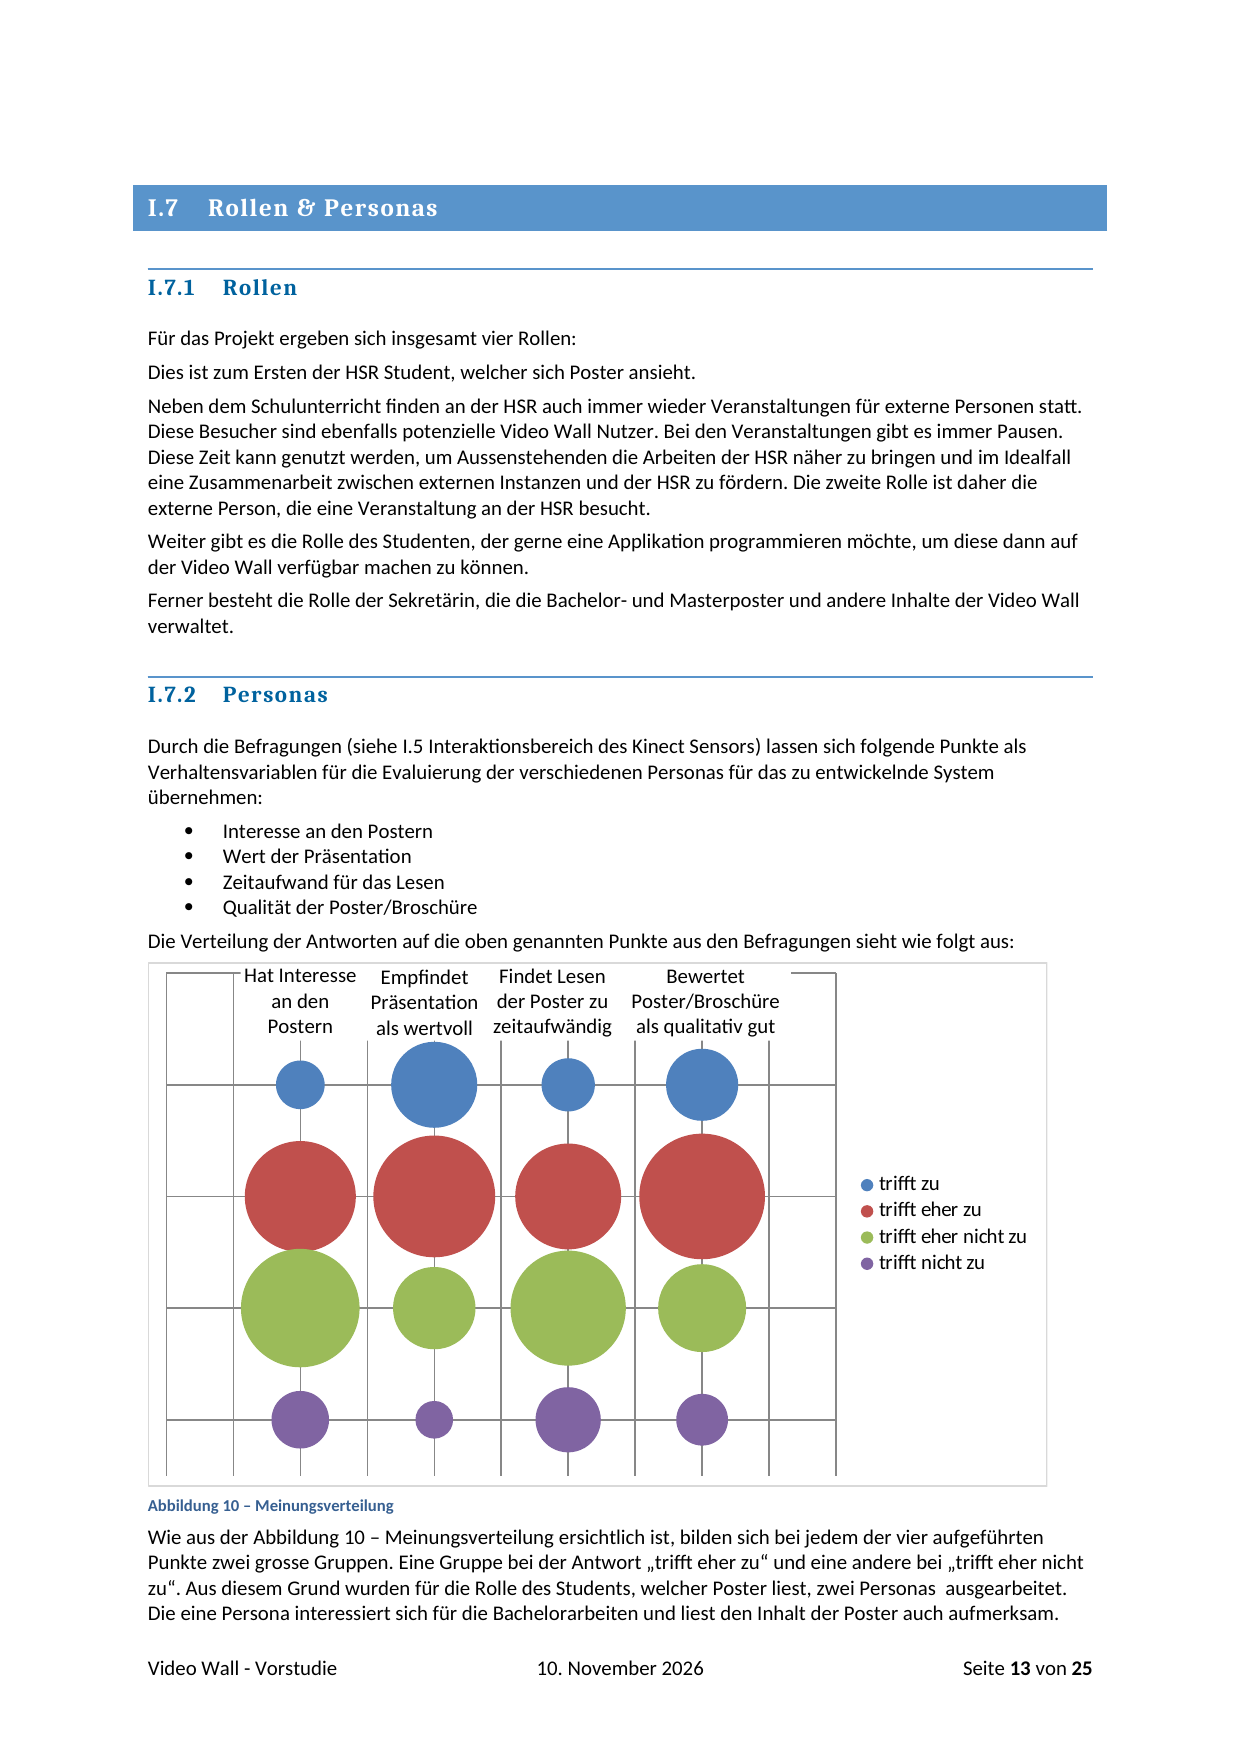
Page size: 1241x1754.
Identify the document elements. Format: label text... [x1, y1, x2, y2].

list Interesse an den Postern [185, 818, 1093, 844]
list Zeitaufwand für das Lesen [185, 869, 1093, 894]
subtitle Rollen [148, 270, 1093, 301]
list Wert der Präsentation [185, 844, 1093, 869]
text Weiter gibt es die Rolle des Studenten, der gerne eine Applikation programmieren möchte, um diese dann auf der Video Wall verfügbar machen zu können. [148, 528, 1093, 579]
text Ferner besteht die Rolle der Sekretärin, die die Bachelor- und Masterposter und andere Inhalte der Video Wall verwaltet. [148, 588, 1093, 638]
text Für das Projekt ergeben sich insgesamt vier Rollen: [148, 326, 1093, 351]
text Die Verteilung der Antworten auf die oben genannten Punkte aus den Befragungen sieht wie folgt aus: [148, 928, 1093, 954]
subtitle Personas [148, 678, 1093, 709]
subtitle Rollen & Personas [139, 191, 1101, 224]
list Qualität der Poster/Broschüre [185, 894, 1093, 920]
text Neben dem Schulunterricht finden an der HSR auch immer wieder Veranstaltungen für externe Personen statt. Diese Besucher sind ebenfalls potenzielle Video Wall Nutzer. Bei den Veranstaltungen gibt es immer Pausen. Diese Zeit kann genutzt werden, um Aussenstehenden die Arbeiten der HSR näher zu bringen und im Idealfall eine Zusammenarbeit zwischen externen Instanzen und der HSR zu fördern. Die zweite Rolle ist daher die externe Person, die eine Veranstaltung an der HSR besucht. [148, 393, 1093, 520]
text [148, 1524, 1093, 1626]
text Dies ist zum Ersten der HSR Student, welcher sich Poster ansieht. [148, 359, 1093, 385]
